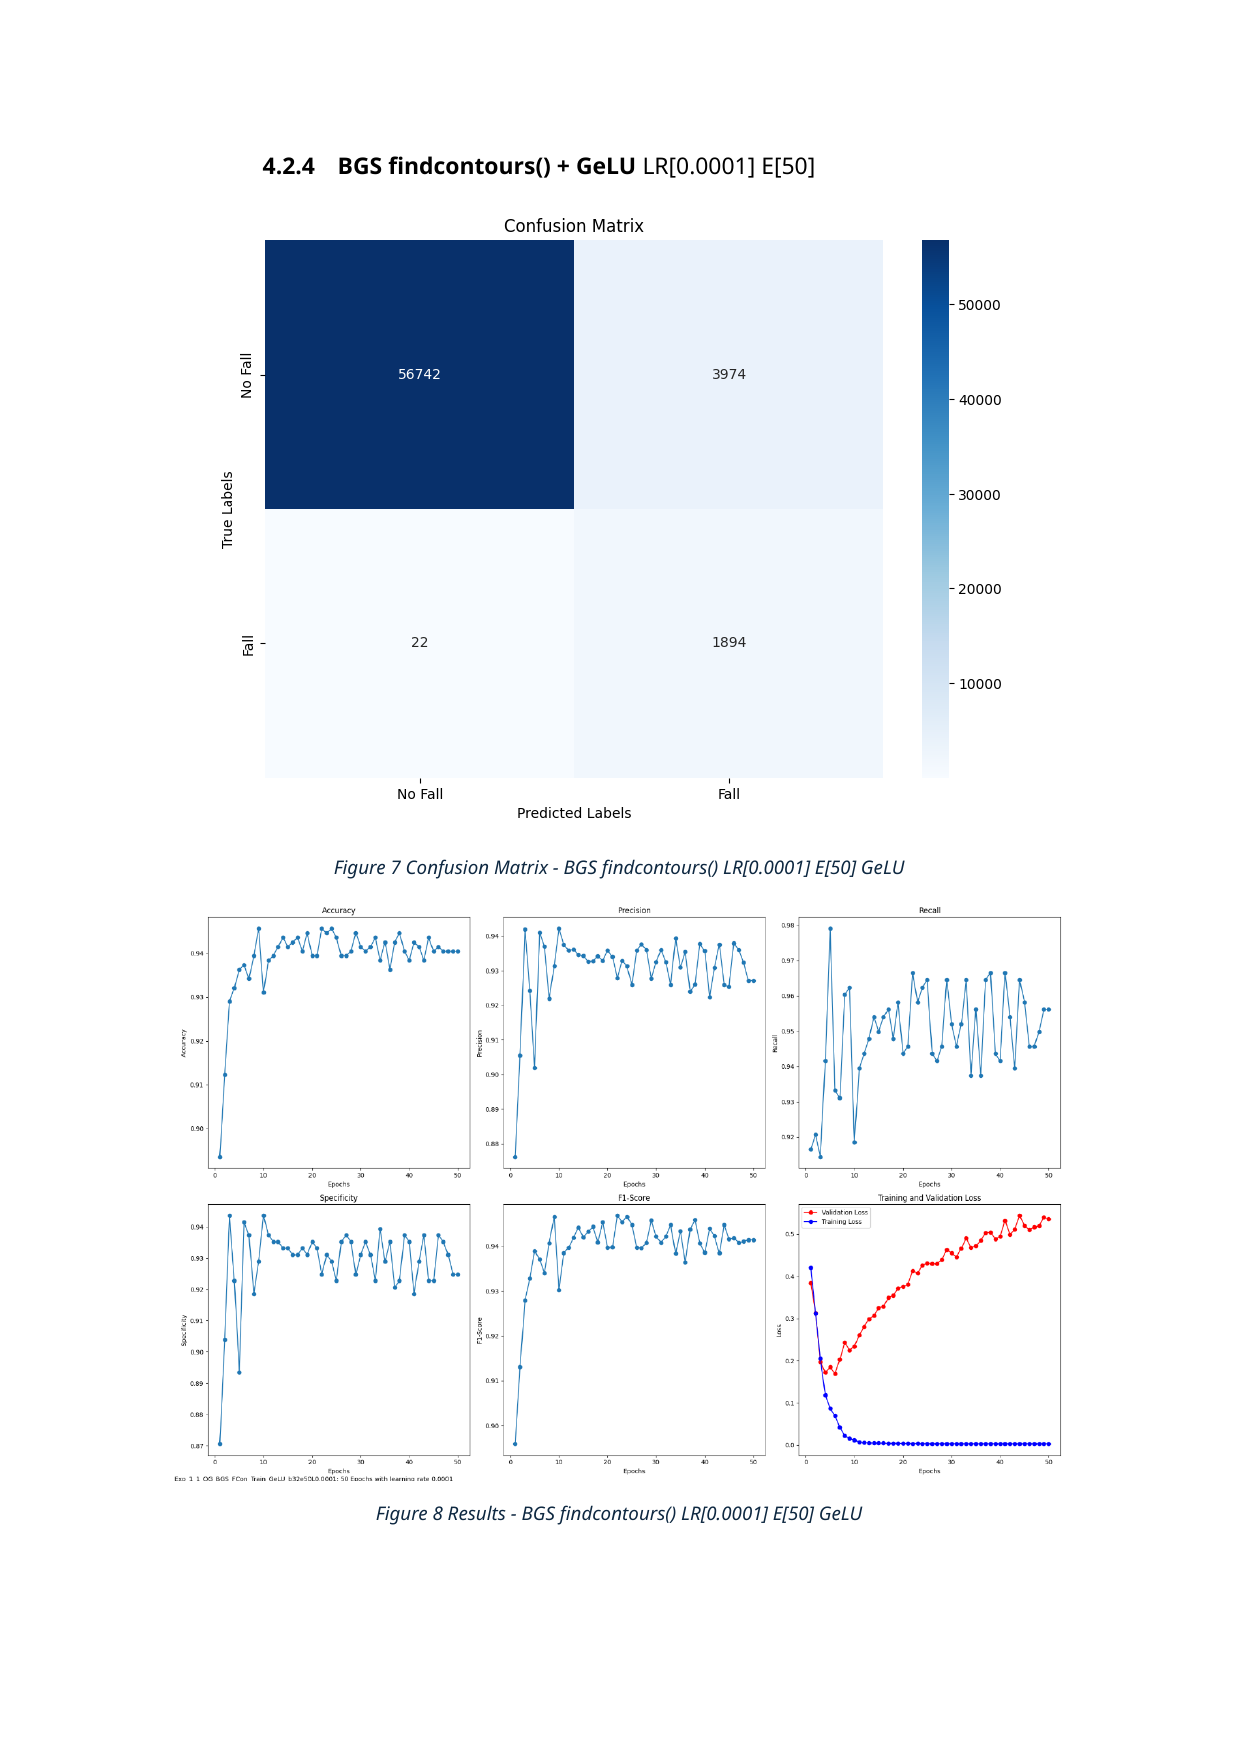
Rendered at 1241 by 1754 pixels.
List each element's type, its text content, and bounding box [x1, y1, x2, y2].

text Figure 8 Results - BGS findcontours() LR[0.0001] E[50] GeLU [150, 1500, 1090, 1525]
list BGS findcontours() + GeLU LR[0.0001] E[50] [262, 150, 1090, 181]
picture [174, 901, 1067, 1481]
picture [198, 200, 1042, 836]
text Figure 7 Confusion Matrix - BGS findcontours() LR[0.0001] E[50] GeLU [150, 854, 1090, 880]
